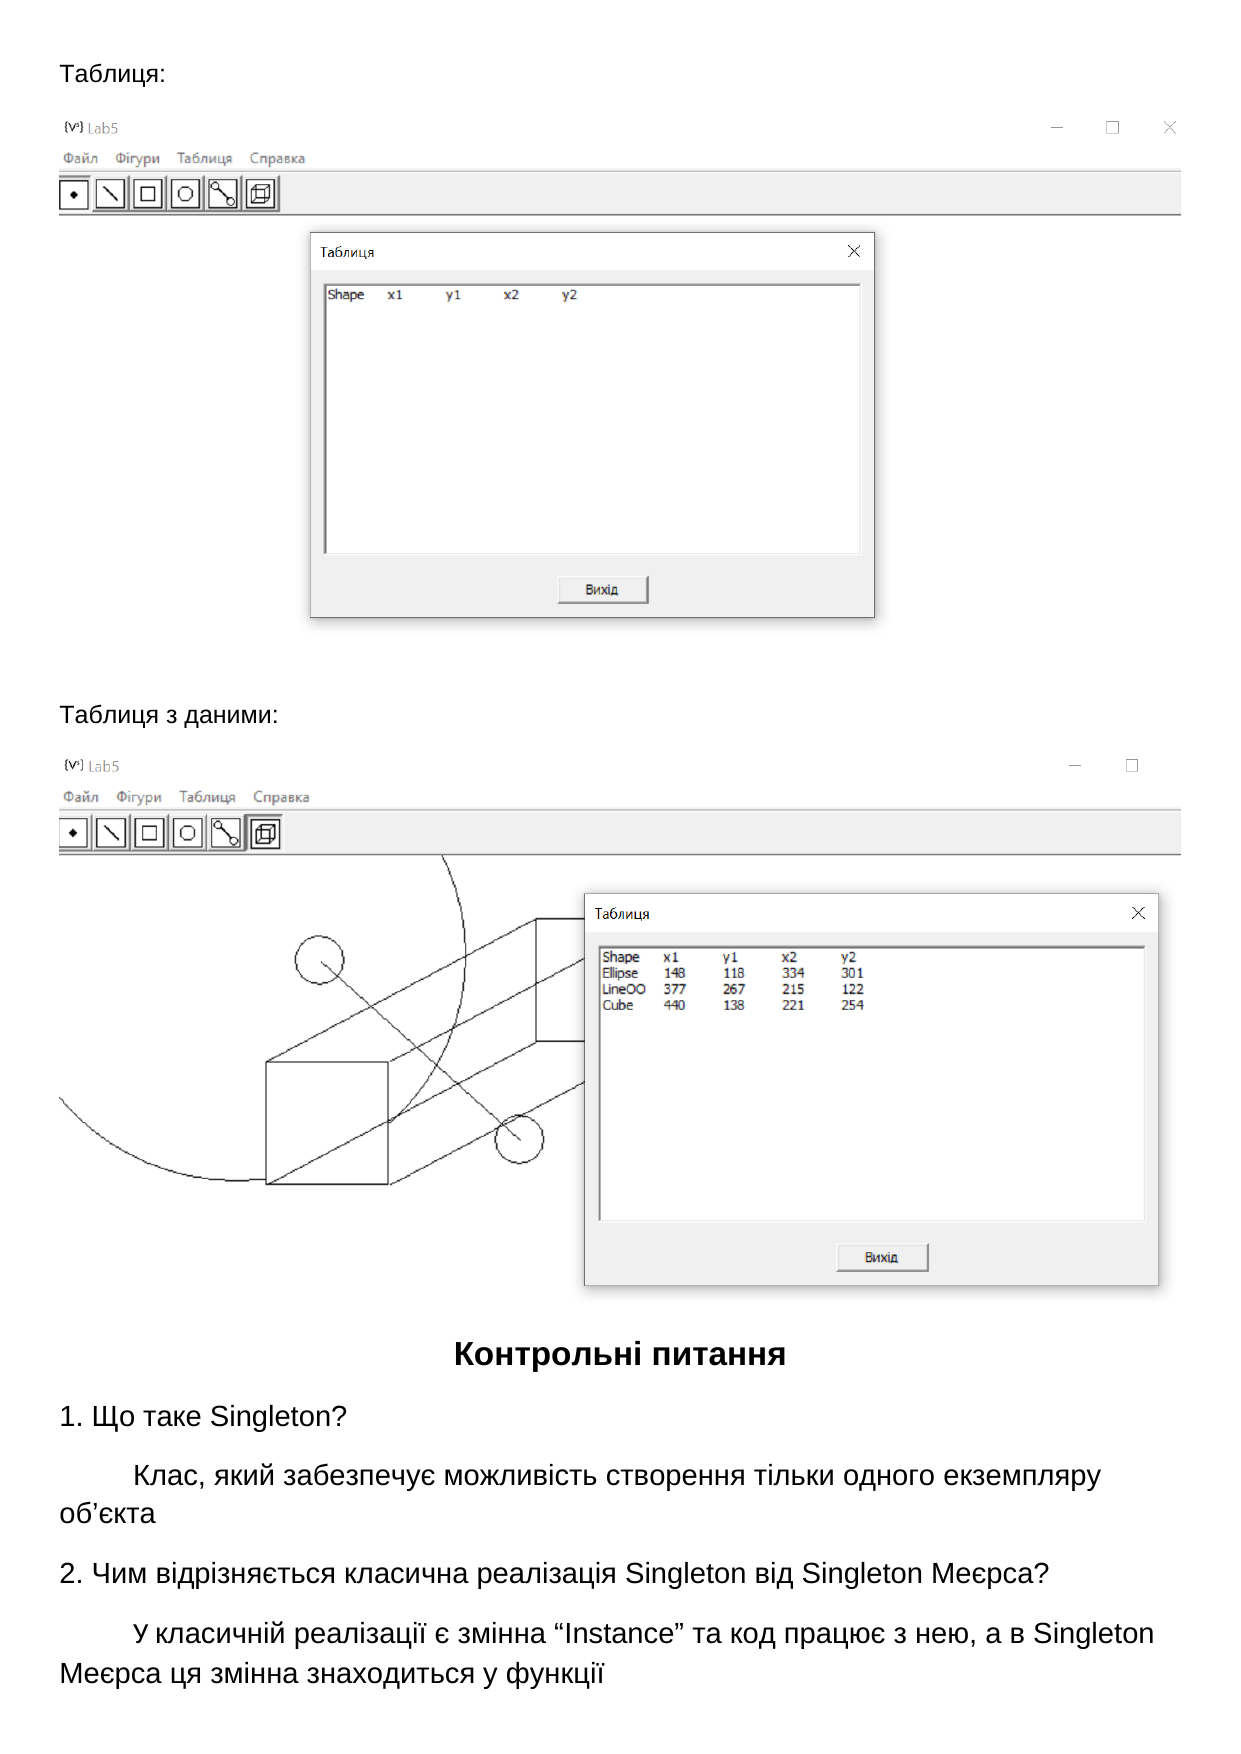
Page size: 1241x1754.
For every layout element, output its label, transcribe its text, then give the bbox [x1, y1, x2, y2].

text 1. Що таке Singleton? [59, 1398, 1181, 1432]
text 2. Чим відрізняється класична реалізація Singleton від Singleton Меєрса? [59, 1556, 1181, 1589]
text У класичній реалізації є змінна “Instance” та код працює з нею, а в Singleton Меєрса ця змінна знаходиться у функції [59, 1615, 1181, 1689]
text Контрольні питання [59, 1333, 1181, 1372]
picture [59, 754, 1182, 1309]
picture [59, 112, 1182, 676]
text Таблиця з даними: [59, 700, 1181, 729]
text Таблиця: [59, 59, 1181, 88]
text Клас, який забезпечує можливість створення тільки одного екземпляру об’єкта [59, 1458, 1181, 1530]
